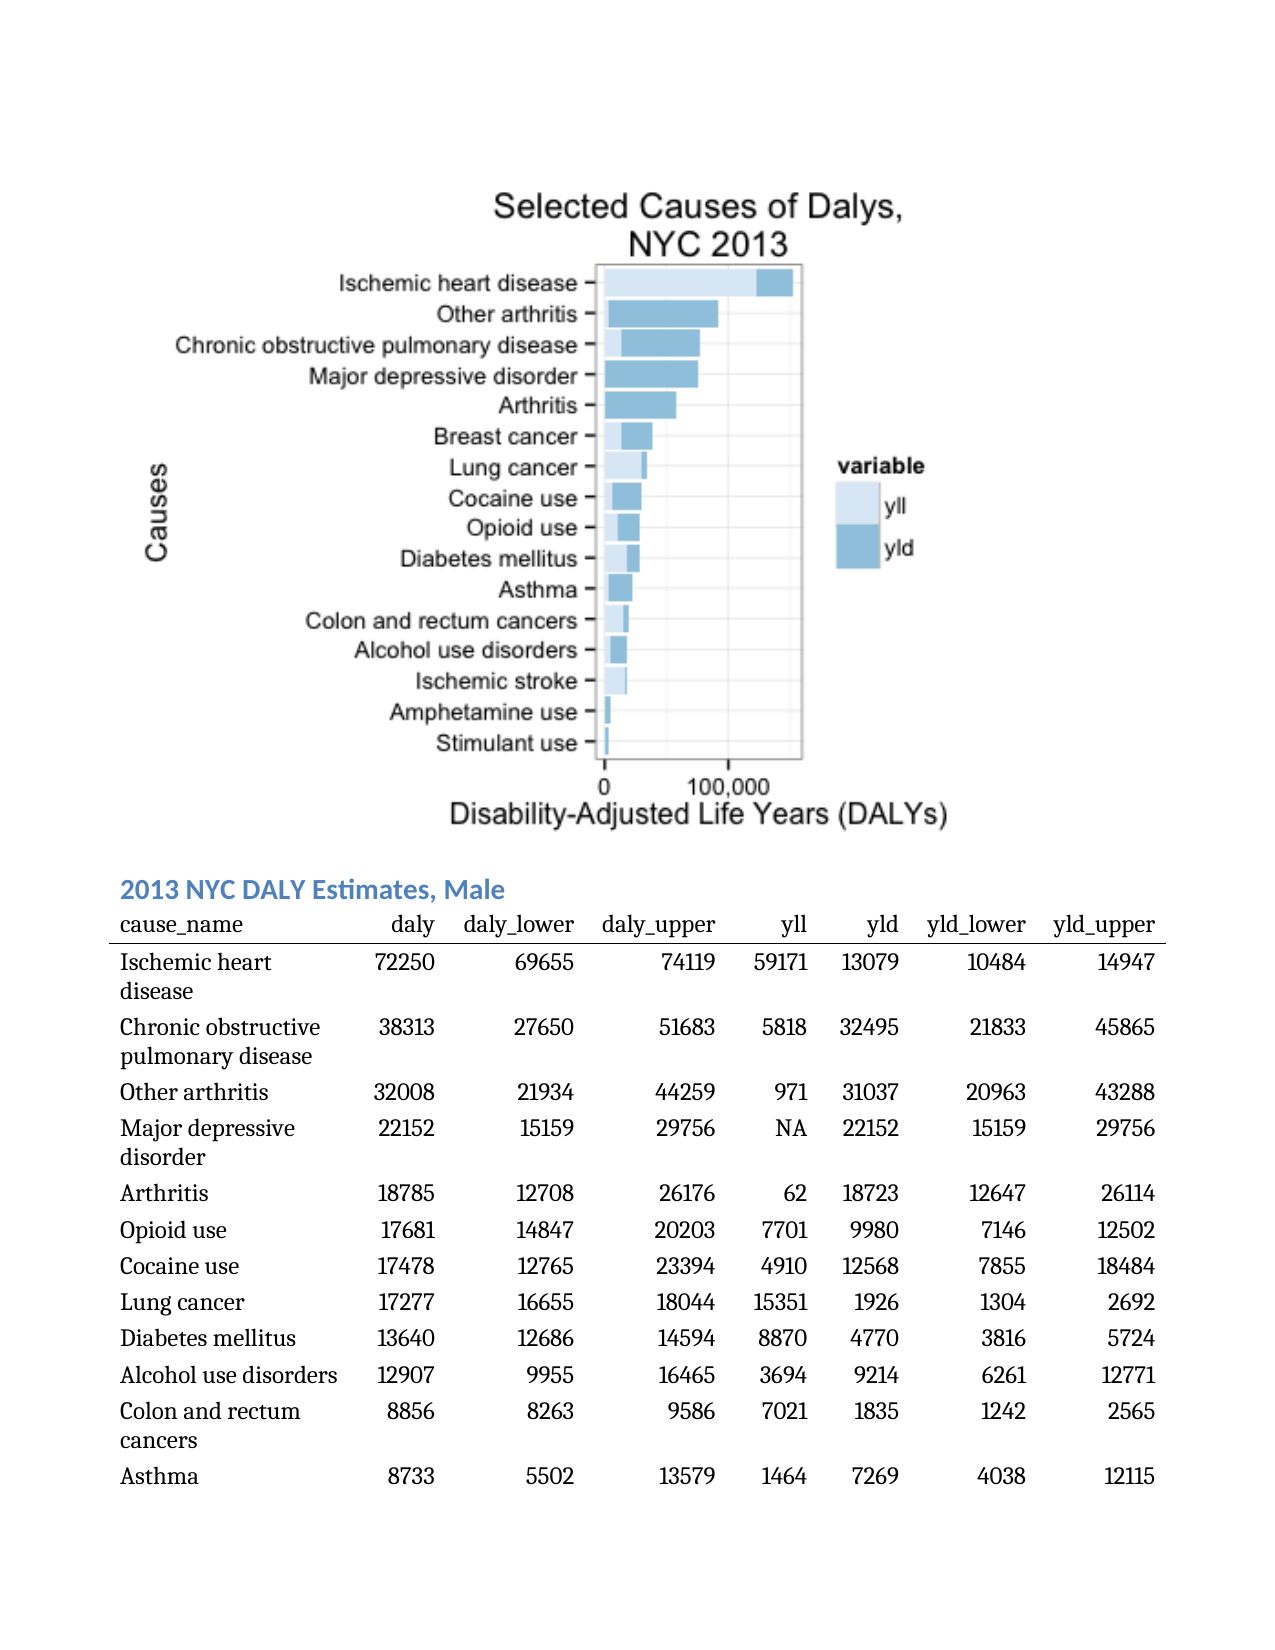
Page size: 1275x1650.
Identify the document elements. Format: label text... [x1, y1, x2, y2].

table_cell NA [726, 1111, 818, 1176]
table_header yll [726, 906, 818, 943]
table_header yld_upper [1037, 906, 1166, 943]
table_cell 32008 [354, 1074, 446, 1111]
table_cell Opioid use [109, 1212, 354, 1248]
table_cell 4910 [726, 1248, 818, 1284]
table_cell 12907 [354, 1357, 446, 1393]
table_cell 1835 [818, 1393, 910, 1458]
table_cell 29756 [1037, 1111, 1166, 1176]
table_cell Colon and rectum cancers [109, 1393, 354, 1458]
table_cell 12771 [1037, 1357, 1166, 1393]
table_cell 14847 [446, 1212, 585, 1248]
table_cell 9955 [446, 1357, 585, 1393]
table_cell 2692 [1037, 1284, 1166, 1321]
table_cell 2565 [1037, 1393, 1166, 1458]
table_cell 8856 [354, 1393, 446, 1458]
table_cell Asthma [109, 1458, 354, 1494]
table_cell 1304 [910, 1284, 1037, 1321]
table_header cause_name [109, 906, 354, 943]
table_cell 17478 [354, 1248, 446, 1284]
table_cell 10484 [910, 944, 1037, 1009]
table_cell 72250 [354, 944, 446, 1009]
table_cell 26114 [1037, 1176, 1166, 1212]
table_cell 74119 [585, 944, 726, 1009]
table_cell 51683 [585, 1009, 726, 1074]
table_cell Chronic obstructive pulmonary disease [109, 1009, 354, 1074]
picture [120, 150, 996, 850]
table_cell 22152 [354, 1111, 446, 1176]
table_cell 1242 [910, 1393, 1037, 1458]
table_cell 16465 [585, 1357, 726, 1393]
table_cell 5818 [726, 1009, 818, 1074]
table_cell Lung cancer [109, 1284, 354, 1321]
table_cell 12765 [446, 1248, 585, 1284]
table_cell 12708 [446, 1176, 585, 1212]
table_cell Other arthritis [109, 1074, 354, 1111]
table_cell 17681 [354, 1212, 446, 1248]
table_cell 8263 [446, 1393, 585, 1458]
table_cell 18723 [818, 1176, 910, 1212]
table_cell 17277 [354, 1284, 446, 1321]
table_cell 4038 [910, 1458, 1037, 1494]
table_cell 32495 [818, 1009, 910, 1074]
table_cell Ischemic heart disease [109, 944, 354, 1009]
table_cell 1926 [818, 1284, 910, 1321]
table_cell 9214 [818, 1357, 910, 1393]
table_cell 43288 [1037, 1074, 1166, 1111]
table_cell 21934 [446, 1074, 585, 1111]
table_cell Cocaine use [109, 1248, 354, 1284]
table_cell 12647 [910, 1176, 1037, 1212]
table_cell 59171 [726, 944, 818, 1009]
table_cell 13640 [354, 1321, 446, 1357]
table_cell 4770 [818, 1321, 910, 1357]
table_cell 15351 [726, 1284, 818, 1321]
table_cell 7146 [910, 1212, 1037, 1248]
table_cell 31037 [818, 1074, 910, 1111]
table_cell 29756 [585, 1111, 726, 1176]
table_cell 5724 [1037, 1321, 1166, 1357]
table_cell 5502 [446, 1458, 585, 1494]
table_header daly [354, 906, 446, 943]
table_cell 26176 [585, 1176, 726, 1212]
table_cell 971 [726, 1074, 818, 1111]
table_cell 18785 [354, 1176, 446, 1212]
table_cell 38313 [354, 1009, 446, 1074]
table_cell 1464 [726, 1458, 818, 1494]
table_cell 15159 [446, 1111, 585, 1176]
table_cell Arthritis [109, 1176, 354, 1212]
table_cell 15159 [910, 1111, 1037, 1176]
table_cell 62 [726, 1176, 818, 1212]
table_cell 23394 [585, 1248, 726, 1284]
table_cell 12686 [446, 1321, 585, 1357]
table_cell Alcohol use disorders [109, 1357, 354, 1393]
table_cell 18484 [1037, 1248, 1166, 1284]
table_header yld_lower [910, 906, 1037, 943]
table_cell 14947 [1037, 944, 1166, 1009]
table_cell 20963 [910, 1074, 1037, 1111]
table_header daly_upper [585, 906, 726, 943]
table_cell 6261 [910, 1357, 1037, 1393]
table_cell 14594 [585, 1321, 726, 1357]
table_cell 8870 [726, 1321, 818, 1357]
subtitle 2013 NYC DALY Estimates, Male [120, 871, 1155, 906]
table_cell 9586 [585, 1393, 726, 1458]
table_cell 13579 [585, 1458, 726, 1494]
table_cell 3694 [726, 1357, 818, 1393]
table_cell 7855 [910, 1248, 1037, 1284]
table_header yld [818, 906, 910, 943]
table_cell 13079 [818, 944, 910, 1009]
table_cell 45865 [1037, 1009, 1166, 1074]
table_cell 9980 [818, 1212, 910, 1248]
table_cell 7701 [726, 1212, 818, 1248]
table_cell 20203 [585, 1212, 726, 1248]
table_header daly_lower [446, 906, 585, 943]
table_cell 44259 [585, 1074, 726, 1111]
table_cell 7269 [818, 1458, 910, 1494]
table_cell Diabetes mellitus [109, 1321, 354, 1357]
table_cell 12568 [818, 1248, 910, 1284]
table_cell 3816 [910, 1321, 1037, 1357]
table_cell 22152 [818, 1111, 910, 1176]
table_cell 69655 [446, 944, 585, 1009]
table_cell 27650 [446, 1009, 585, 1074]
table_cell 7021 [726, 1393, 818, 1458]
table_cell 12502 [1037, 1212, 1166, 1248]
table_cell Major depressive disorder [109, 1111, 354, 1176]
table_cell 8733 [354, 1458, 446, 1494]
table_cell 12115 [1037, 1458, 1166, 1494]
table_cell 21833 [910, 1009, 1037, 1074]
table_cell 18044 [585, 1284, 726, 1321]
table_cell 16655 [446, 1284, 585, 1321]
